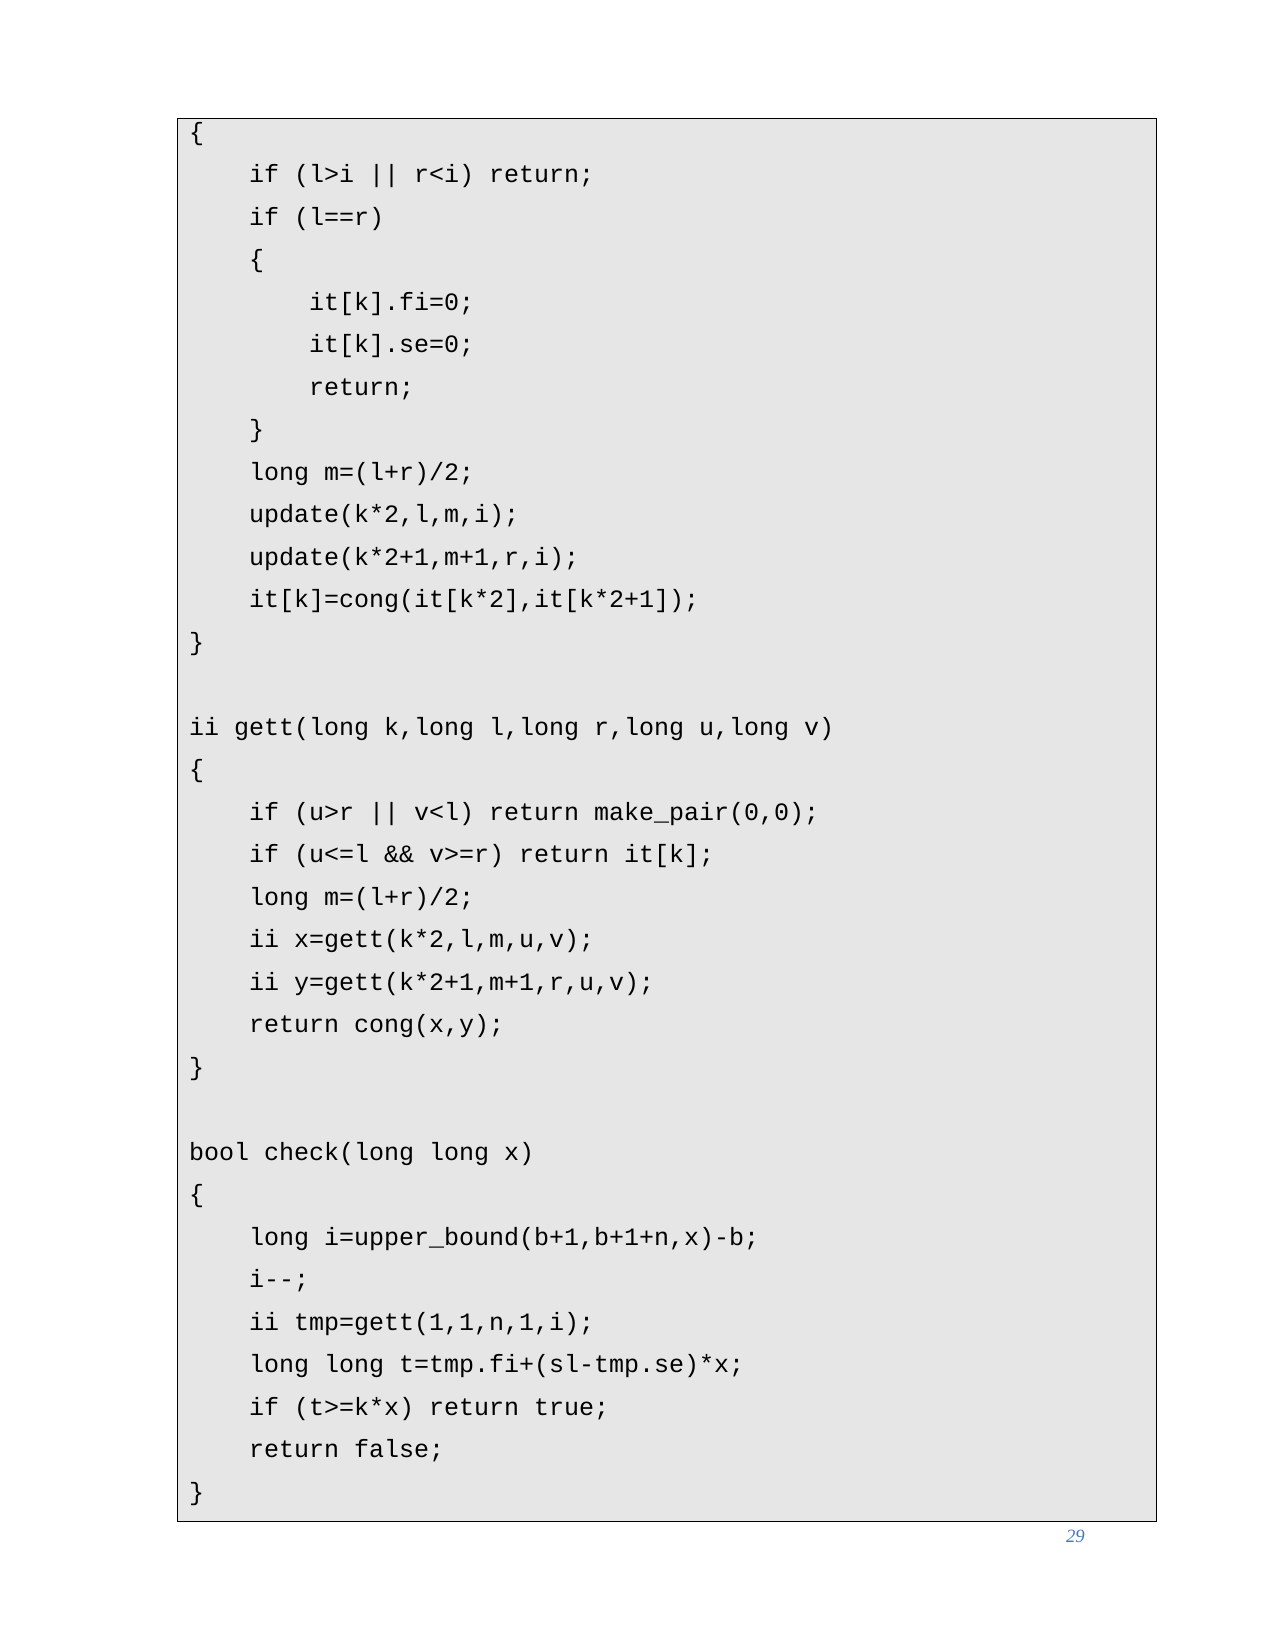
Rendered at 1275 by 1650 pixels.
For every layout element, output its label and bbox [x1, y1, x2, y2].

table_header [178, 119, 1156, 1521]
